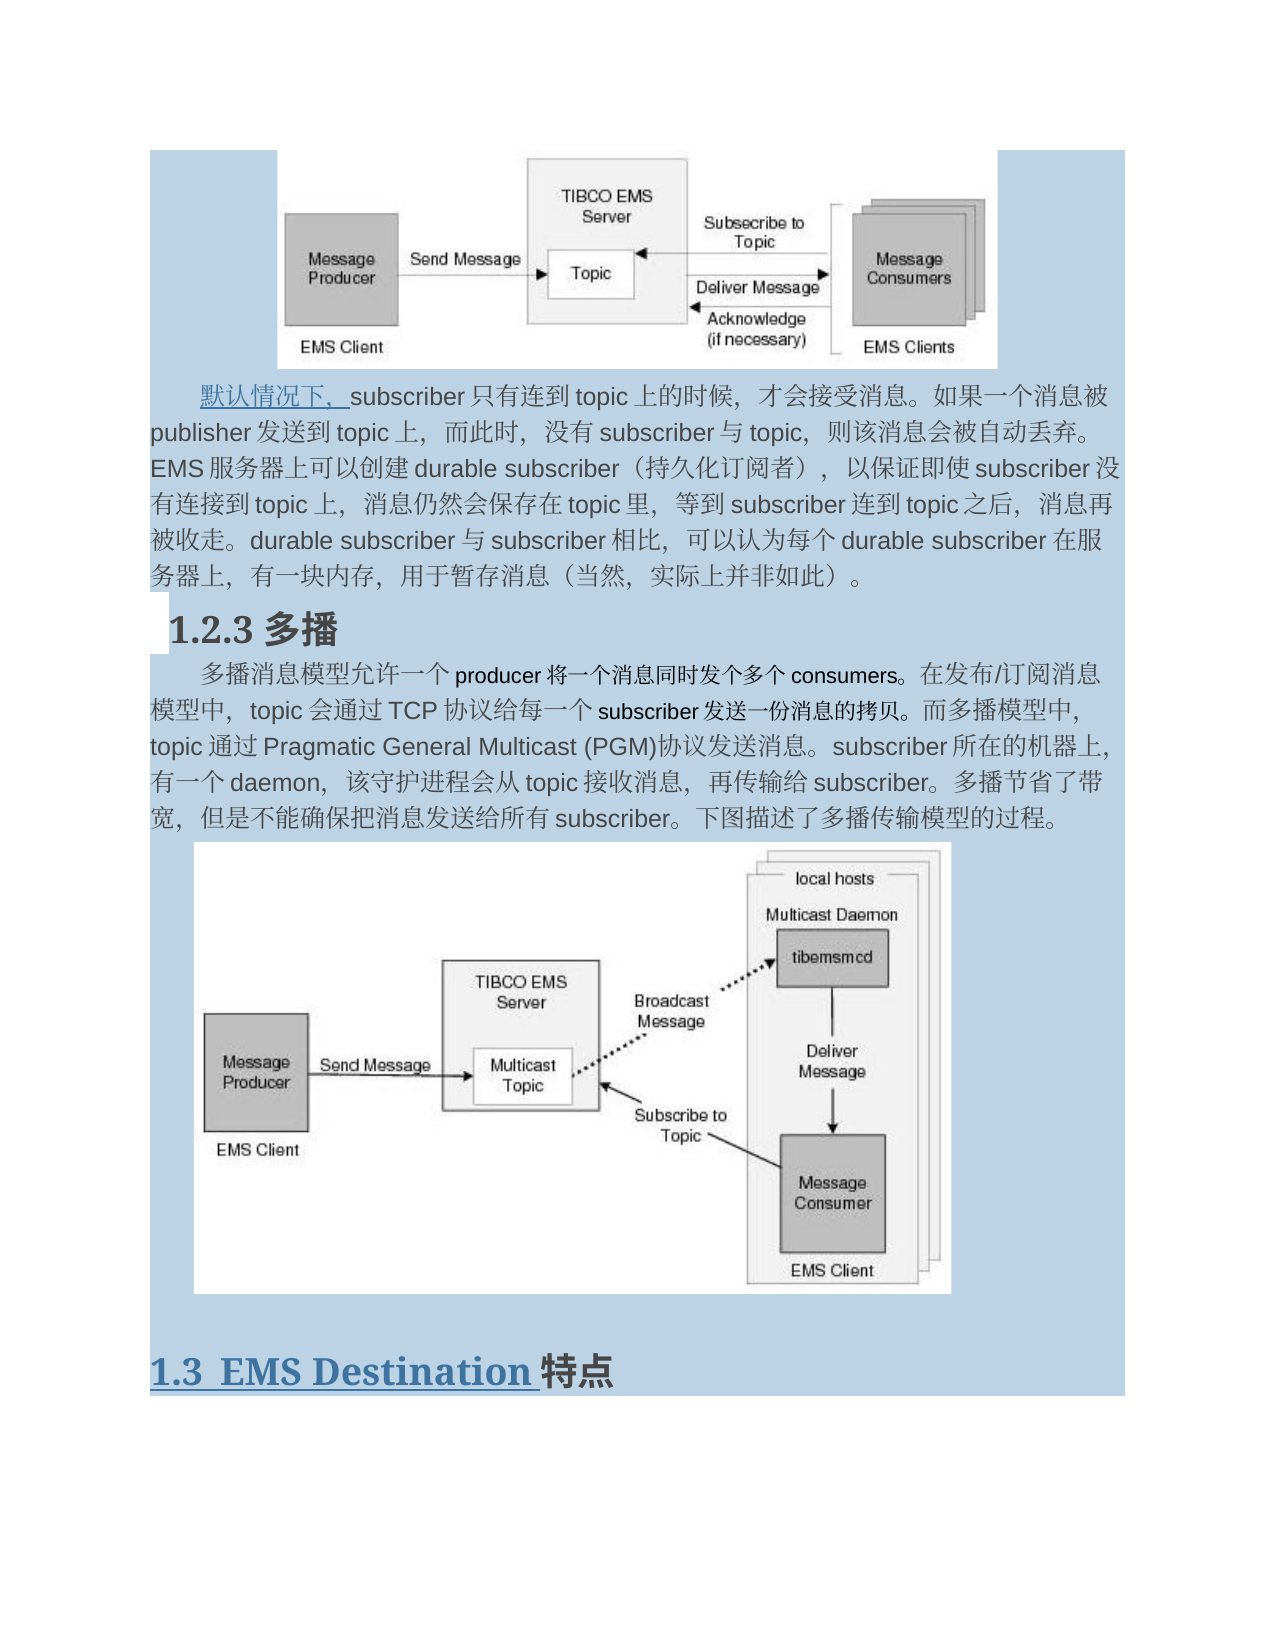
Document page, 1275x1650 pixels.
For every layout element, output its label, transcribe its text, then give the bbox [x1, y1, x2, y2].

text 1.3 EMS Destination特点 [150, 1342, 1125, 1396]
text 1.2.3 多播 [169, 600, 1125, 654]
text 默认情况下，subscriber只有连到topic上的时候，才会接受消息。如果一个消息被publisher发送到topic上，而此时，没有subscriber与topic，则该消息会被自动丢弃。EMS服务器上可以创建durable subscriber（持久化订阅者），以保证即使subscriber没有连接到topic上，消息仍然会保存在topic里，等到subscriber连到topic之后，消息再被收走。durable subscriber与subscriber相比，可以认为每个durable subscriber在服务器上，有一块内存，用于暂存消息（当然，实际上并非如此）。 [150, 377, 1125, 592]
picture [193, 842, 952, 1294]
picture [277, 150, 998, 369]
text 多播消息模型允许一个producer将一个消息同时发个多个consumers。在发布/订阅消息模型中，topic会通过TCP协议给每一个subscriber发送一份消息的拷贝。而多播模型中，topic通过Pragmatic General Multicast (PGM)协议发送消息。subscriber所在的机器上，有一个daemon，该守护进程会从topic接收消息，再传输给subscriber。多播节省了带宽，但是不能确保把消息发送给所有subscriber。下图描述了多播传输模型的过程。 [150, 654, 1125, 834]
